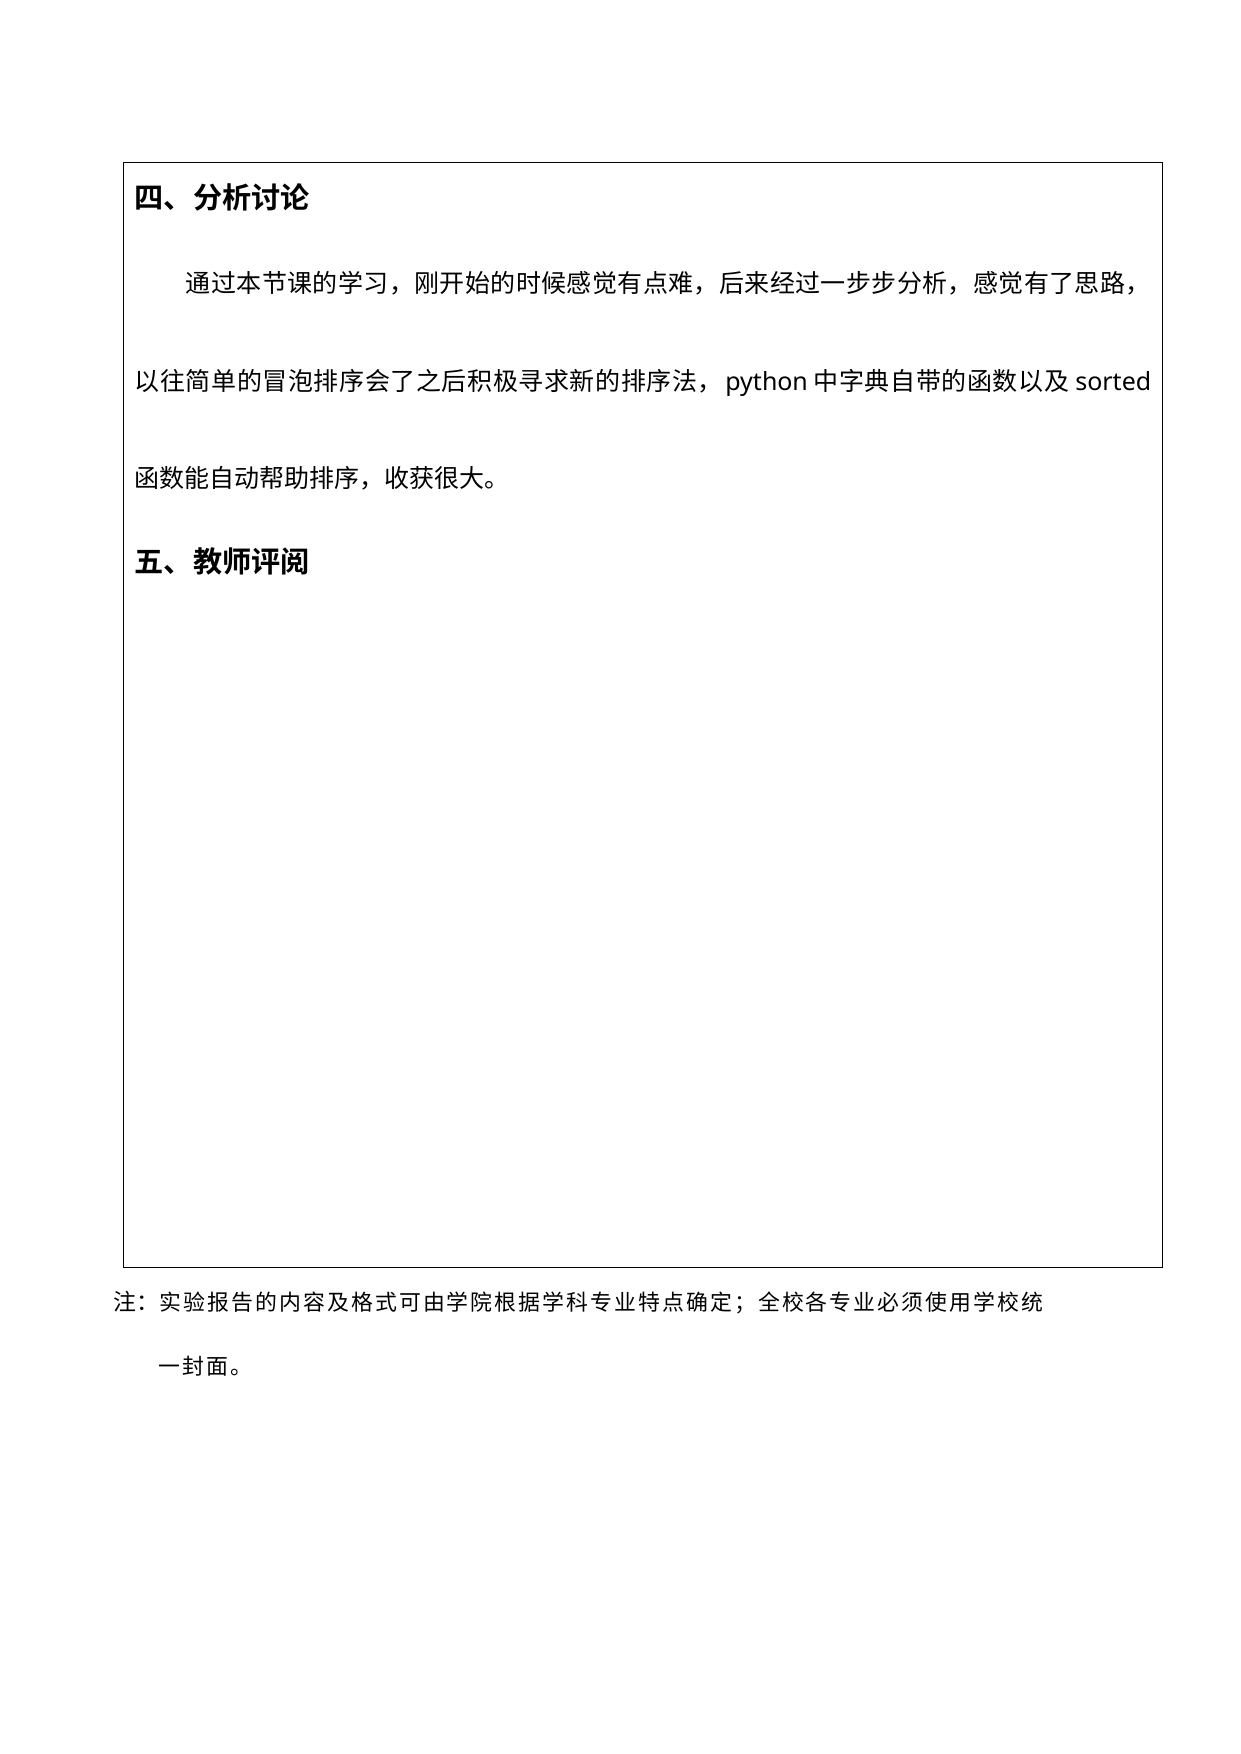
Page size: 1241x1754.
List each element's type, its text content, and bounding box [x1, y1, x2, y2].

text 注：实验报告的内容及格式可由学院根据学科专业特点确定；全校各专业必须使用学校统一封面。 [114, 1268, 1053, 1381]
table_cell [124, 163, 1162, 1267]
